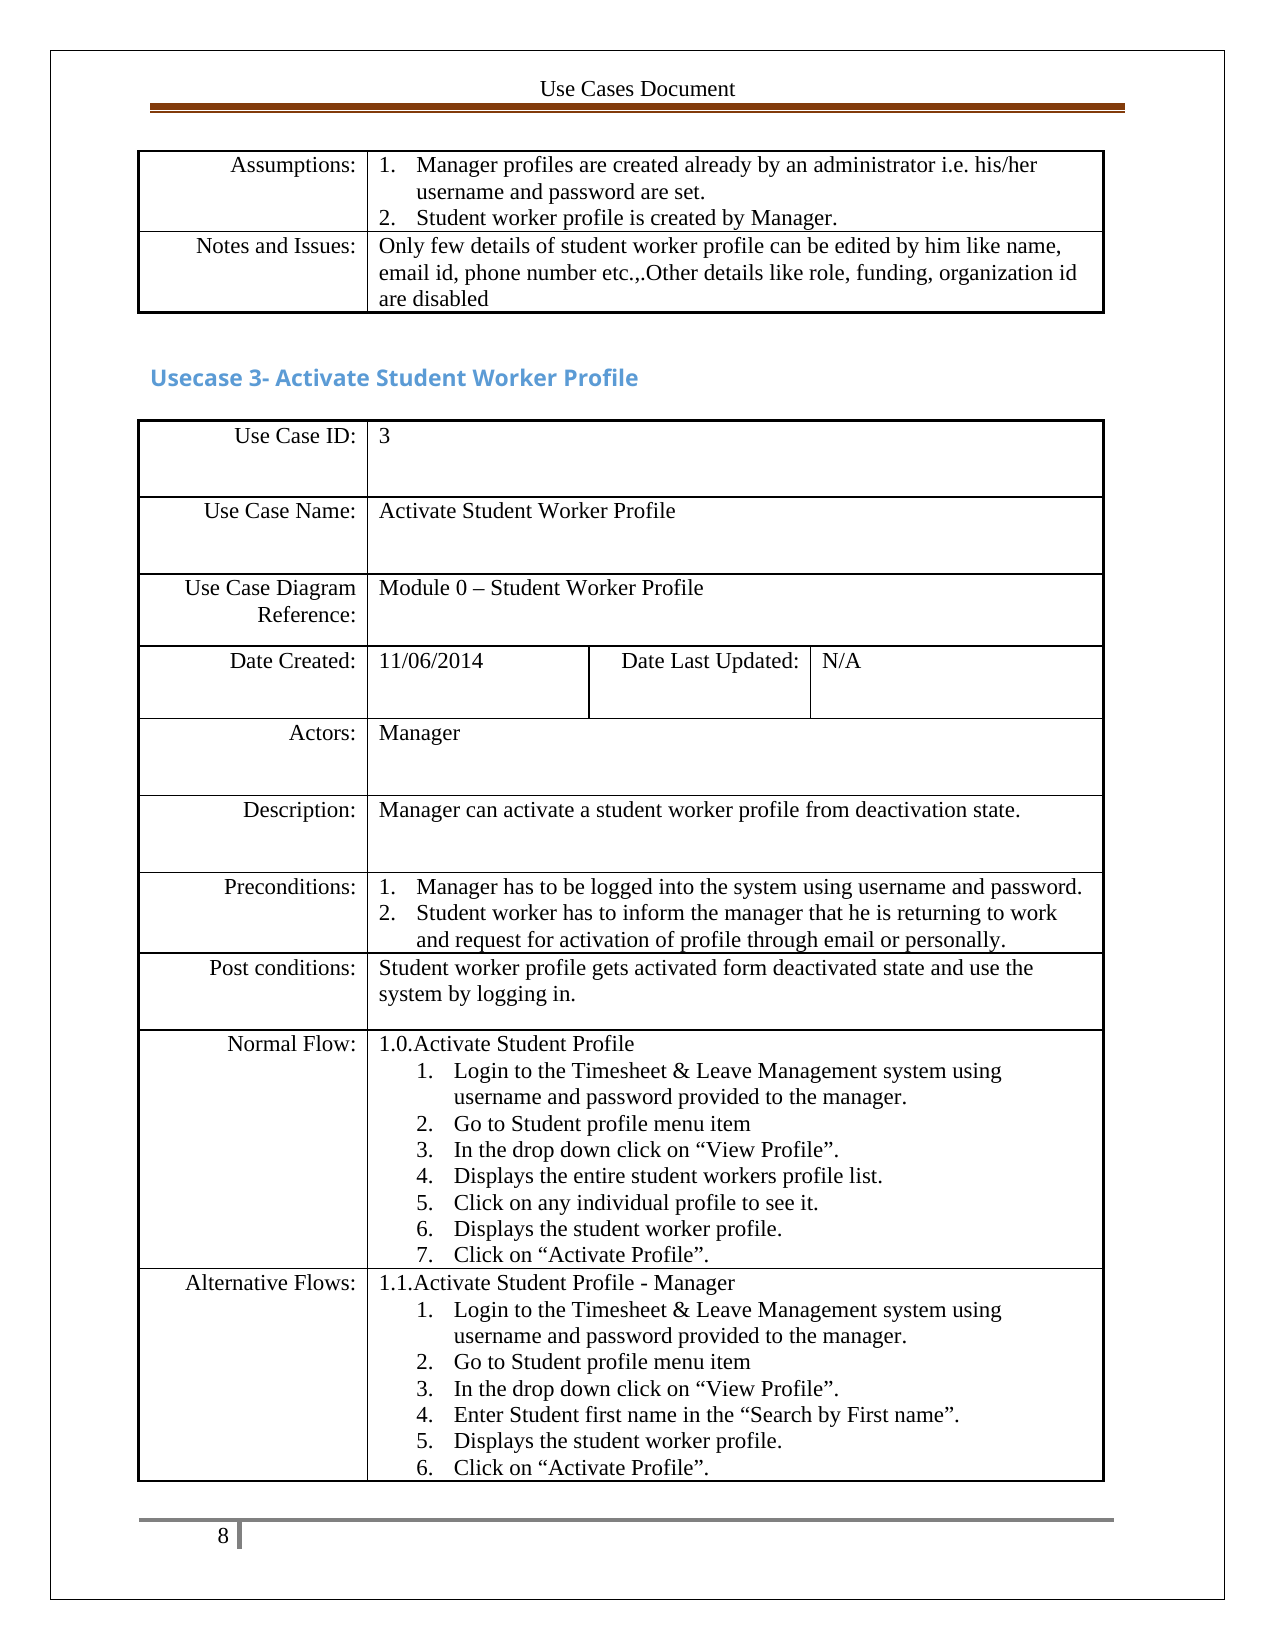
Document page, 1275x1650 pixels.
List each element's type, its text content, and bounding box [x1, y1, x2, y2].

table_cell Date Last Updated: [590, 647, 810, 718]
table_cell Notes and Issues: [140, 232, 367, 311]
table_cell Module 0 – Student Worker Profile [368, 575, 1102, 645]
table_cell Assumptions: [140, 152, 367, 231]
subtitle Usecase 3- Activate Student Worker Profile [150, 362, 1125, 393]
table_cell N/A [811, 647, 1102, 718]
table_header Use Case ID: [140, 422, 367, 496]
table_cell Actors: [140, 719, 367, 794]
table_cell Only few details of student worker profile can be edited by him like name, email id, phone number etc.,.Other details like role, funding, organization id are disabled [368, 232, 1102, 311]
table_cell Preconditions: [140, 873, 367, 952]
table_cell Manager can activate a student worker profile from deactivation state. [368, 796, 1102, 871]
table_cell Date Created: [140, 647, 367, 718]
table_cell 1.0.Activate Student Profile Login to the Timesheet & Leave Management system using username and password provided to the manager. Go to Student profile menu item In the drop down click on “View Profile”. Displays the entire student workers profile list. Click on any individual profile to see it. Displays the student worker profile. Click on “Activate Profile”. [368, 1031, 1102, 1268]
table_cell Manager has to be logged into the system using username and password. Student worker has to inform the manager that he is returning to work and request for activation of profile through email or personally. [368, 873, 1102, 952]
table_cell Description: [140, 796, 367, 871]
table_header 3 [368, 422, 1102, 496]
table_cell Manager profiles are created already by an administrator i.e. his/her username and password are set. Student worker profile is created by Manager. [368, 152, 1102, 231]
table_cell Post conditions: [140, 954, 367, 1029]
table_cell Use Case Name: [140, 498, 367, 573]
table_cell 1.1.Activate Student Profile - Manager Login to the Timesheet & Leave Management system using username and password provided to the manager. Go to Student profile menu item In the drop down click on “View Profile”. Enter Student first name in the “Search by First name”. Displays the student worker profile. Click on “Activate Profile”. [368, 1269, 1102, 1480]
table_cell Activate Student Worker Profile [368, 498, 1102, 573]
table_cell Use Case Diagram Reference: [140, 575, 367, 645]
table_cell Normal Flow: [140, 1031, 367, 1268]
table_cell 11/06/2014 [368, 647, 588, 718]
table_cell Student worker profile gets activated form deactivated state and use the system by logging in. [368, 954, 1102, 1029]
table_cell Manager [368, 719, 1102, 794]
table_cell Alternative Flows: [140, 1269, 367, 1480]
